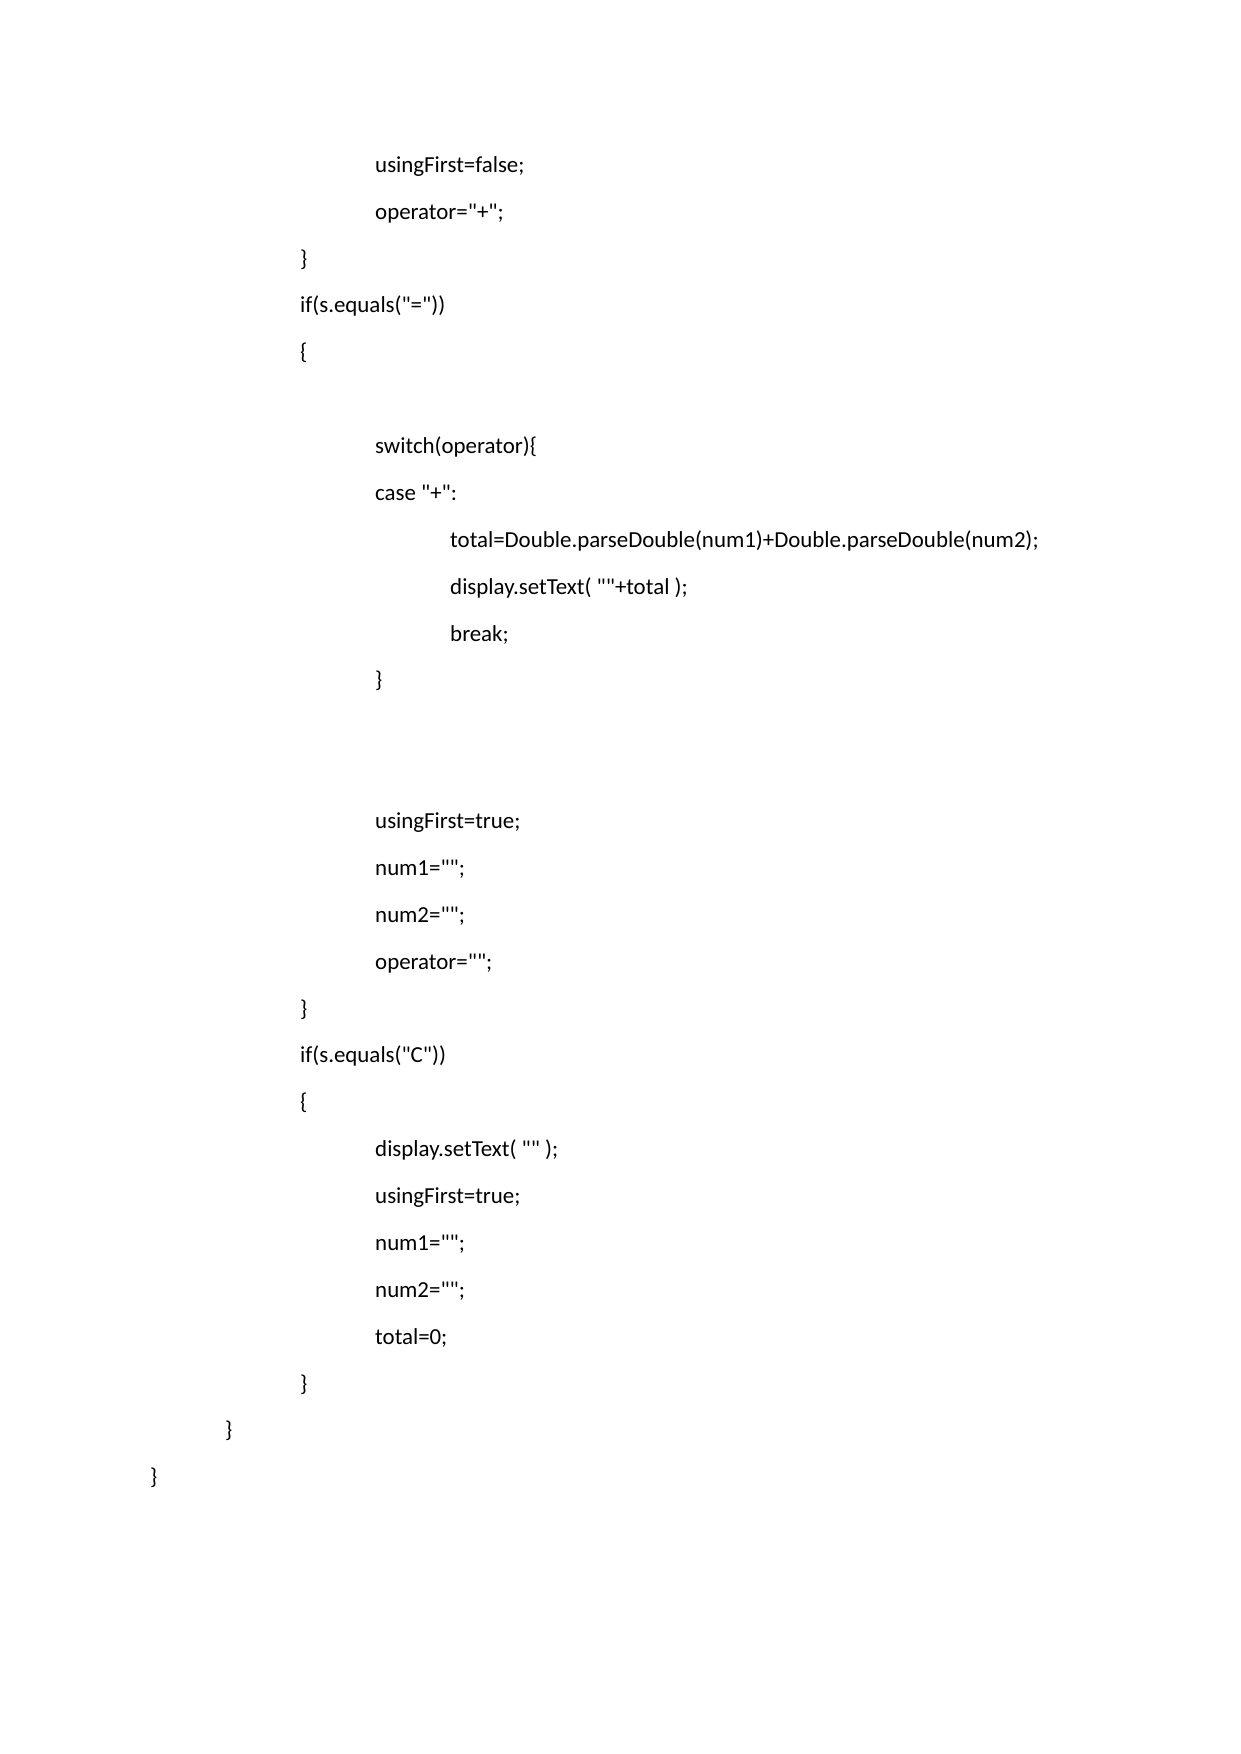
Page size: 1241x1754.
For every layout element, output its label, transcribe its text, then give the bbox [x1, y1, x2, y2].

text usingFirst=false; [150, 150, 1090, 178]
text { [150, 337, 1090, 366]
text } [150, 1416, 1090, 1444]
text break; [150, 619, 1090, 647]
text } [150, 994, 1090, 1022]
text switch(operator){ [150, 431, 1090, 459]
text num1=""; [150, 1228, 1090, 1256]
text } [150, 1369, 1090, 1397]
text usingFirst=true; [150, 1181, 1090, 1209]
text total=Double.parseDouble(num1)+Double.parseDouble(num2); [150, 525, 1090, 553]
text num2=""; [150, 900, 1090, 928]
text } [150, 1462, 1090, 1491]
text } [150, 666, 1090, 694]
text { [150, 1087, 1090, 1116]
text operator=""; [150, 947, 1090, 975]
text if(s.equals("C")) [150, 1041, 1090, 1069]
text usingFirst=true; [150, 806, 1090, 834]
text display.setText( "" ); [150, 1134, 1090, 1162]
text case "+": [150, 478, 1090, 506]
text display.setText( ""+total ); [150, 572, 1090, 600]
text total=0; [150, 1322, 1090, 1350]
text num1=""; [150, 853, 1090, 881]
text num2=""; [150, 1275, 1090, 1303]
text } [150, 244, 1090, 272]
text if(s.equals("=")) [150, 291, 1090, 319]
text operator="+"; [150, 197, 1090, 225]
